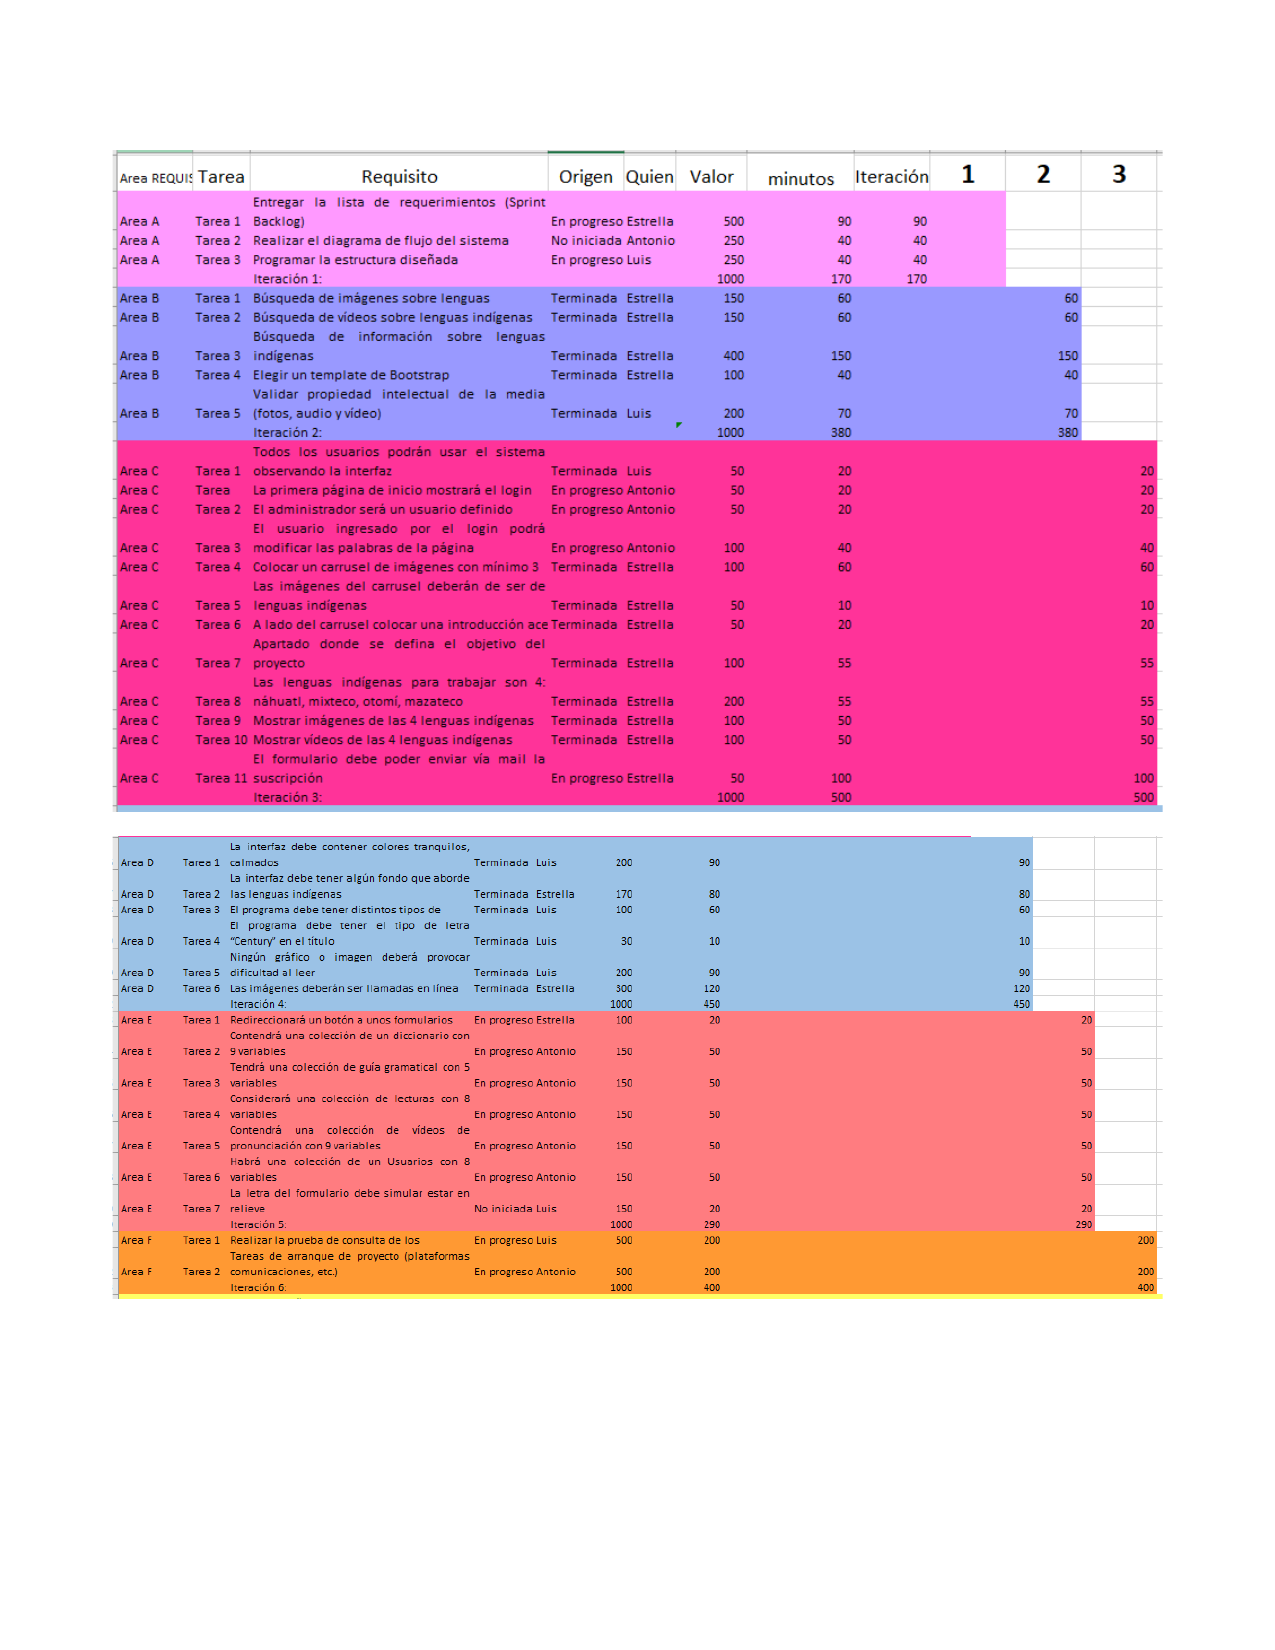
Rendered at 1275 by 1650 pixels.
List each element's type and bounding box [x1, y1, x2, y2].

picture [112, 150, 1163, 812]
picture [112, 836, 1163, 1299]
